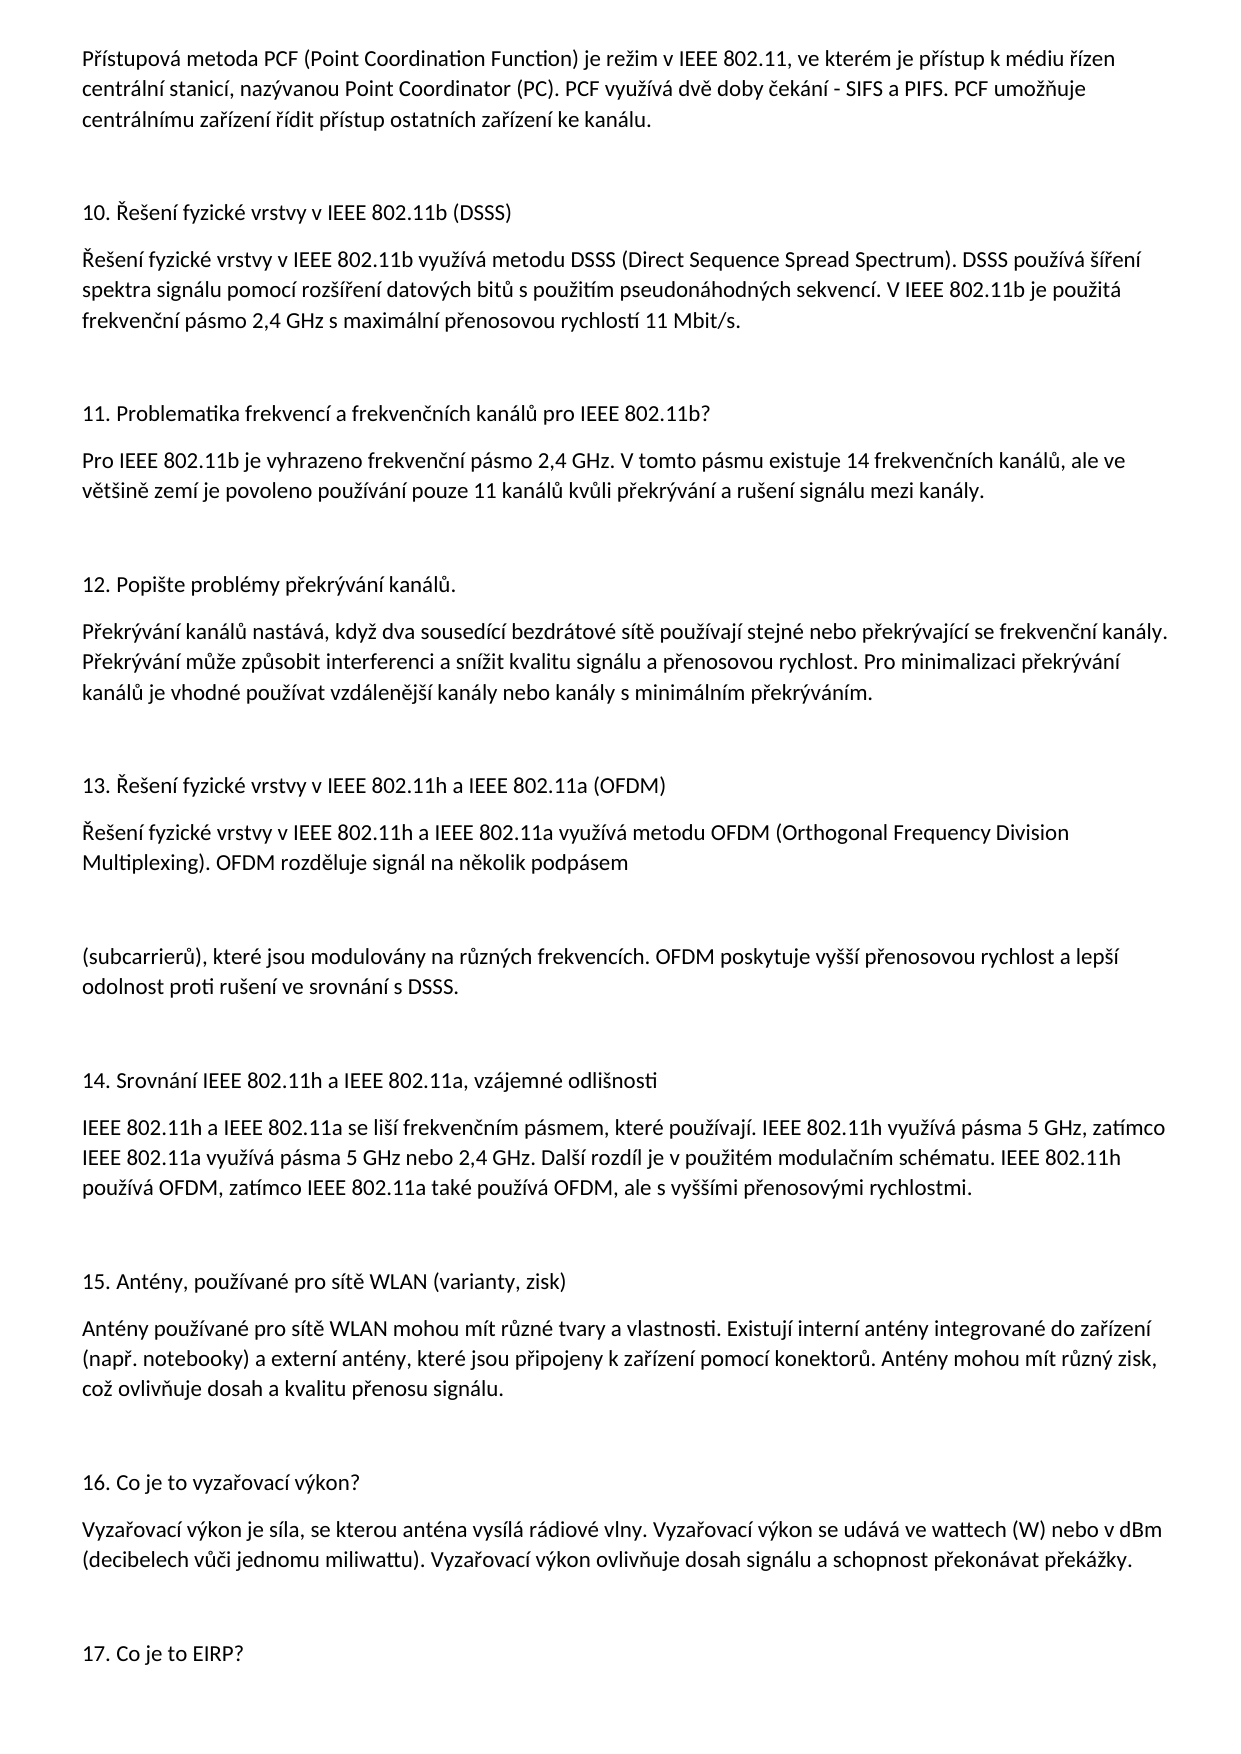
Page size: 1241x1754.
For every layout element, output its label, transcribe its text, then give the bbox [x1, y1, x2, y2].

text 15. Antény, používané pro sítě WLAN (varianty, zisk) [82, 1267, 1181, 1295]
text Řešení fyzické vrstvy v IEEE 802.11b využívá metodu DSSS (Direct Sequence Spread Spectrum). DSSS používá šíření spektra signálu pomocí rozšíření datových bitů s použitím pseudonáhodných sekvencí. V IEEE 802.11b je použitá frekvenční pásmo 2,4 GHz s maximální přenosovou rychlostí 11 Mbit/s. [82, 245, 1181, 334]
text Řešení fyzické vrstvy v IEEE 802.11h a IEEE 802.11a využívá metodu OFDM (Orthogonal Frequency Division Multiplexing). OFDM rozděluje signál na několik podpásem [82, 818, 1181, 877]
text 14. Srovnání IEEE 802.11h a IEEE 802.11a, vzájemné odlišnosti [82, 1066, 1181, 1094]
text 16. Co je to vyzařovací výkon? [82, 1468, 1181, 1496]
text Přístupová metoda PCF (Point Coordination Function) je režim v IEEE 802.11, ve kterém je přístup k médiu řízen centrální stanicí, nazývanou Point Coordinator (PC). PCF využívá dvě doby čekání - SIFS a PIFS. PCF umožňuje centrálnímu zařízení řídit přístup ostatních zařízení ke kanálu. [82, 44, 1181, 133]
text (subcarrierů), které jsou modulovány na různých frekvencích. OFDM poskytuje vyšší přenosovou rychlost a lepší odolnost proti rušení ve srovnání s DSSS. [82, 942, 1181, 1001]
text 17. Co je to EIRP? [82, 1639, 1181, 1667]
text 11. Problematika frekvencí a frekvenčních kanálů pro IEEE 802.11b? [82, 399, 1181, 428]
text IEEE 802.11h a IEEE 802.11a se liší frekvenčním pásmem, které používají. IEEE 802.11h využívá pásma 5 GHz, zatímco IEEE 802.11a využívá pásma 5 GHz nebo 2,4 GHz. Další rozdíl je v použitém modulačním schématu. IEEE 802.11h používá OFDM, zatímco IEEE 802.11a také používá OFDM, ale s vyššími přenosovými rychlostmi. [82, 1113, 1181, 1202]
text 13. Řešení fyzické vrstvy v IEEE 802.11h a IEEE 802.11a (OFDM) [82, 771, 1181, 799]
text Překrývání kanálů nastává, když dva sousedící bezdrátové sítě používají stejné nebo překrývající se frekvenční kanály. Překrývání může způsobit interferenci a snížit kvalitu signálu a přenosovou rychlost. Pro minimalizaci překrývání kanálů je vhodné používat vzdálenější kanály nebo kanály s minimálním překrýváním. [82, 617, 1181, 706]
text Antény používané pro sítě WLAN mohou mít různé tvary a vlastnosti. Existují interní antény integrované do zařízení (např. notebooky) a externí antény, které jsou připojeny k zařízení pomocí konektorů. Antény mohou mít různý zisk, což ovlivňuje dosah a kvalitu přenosu signálu. [82, 1314, 1181, 1403]
text 10. Řešení fyzické vrstvy v IEEE 802.11b (DSSS) [82, 198, 1181, 227]
text Pro IEEE 802.11b je vyhrazeno frekvenční pásmo 2,4 GHz. V tomto pásmu existuje 14 frekvenčních kanálů, ale ve většině zemí je povoleno používání pouze 11 kanálů kvůli překrývání a rušení signálu mezi kanály. [82, 446, 1181, 505]
text 12. Popište problémy překrývání kanálů. [82, 570, 1181, 598]
text Vyzařovací výkon je síla, se kterou anténa vysílá rádiové vlny. Vyzařovací výkon se udává ve wattech (W) nebo v dBm (decibelech vůči jednomu miliwattu). Vyzařovací výkon ovlivňuje dosah signálu a schopnost překonávat překážky. [82, 1515, 1181, 1573]
